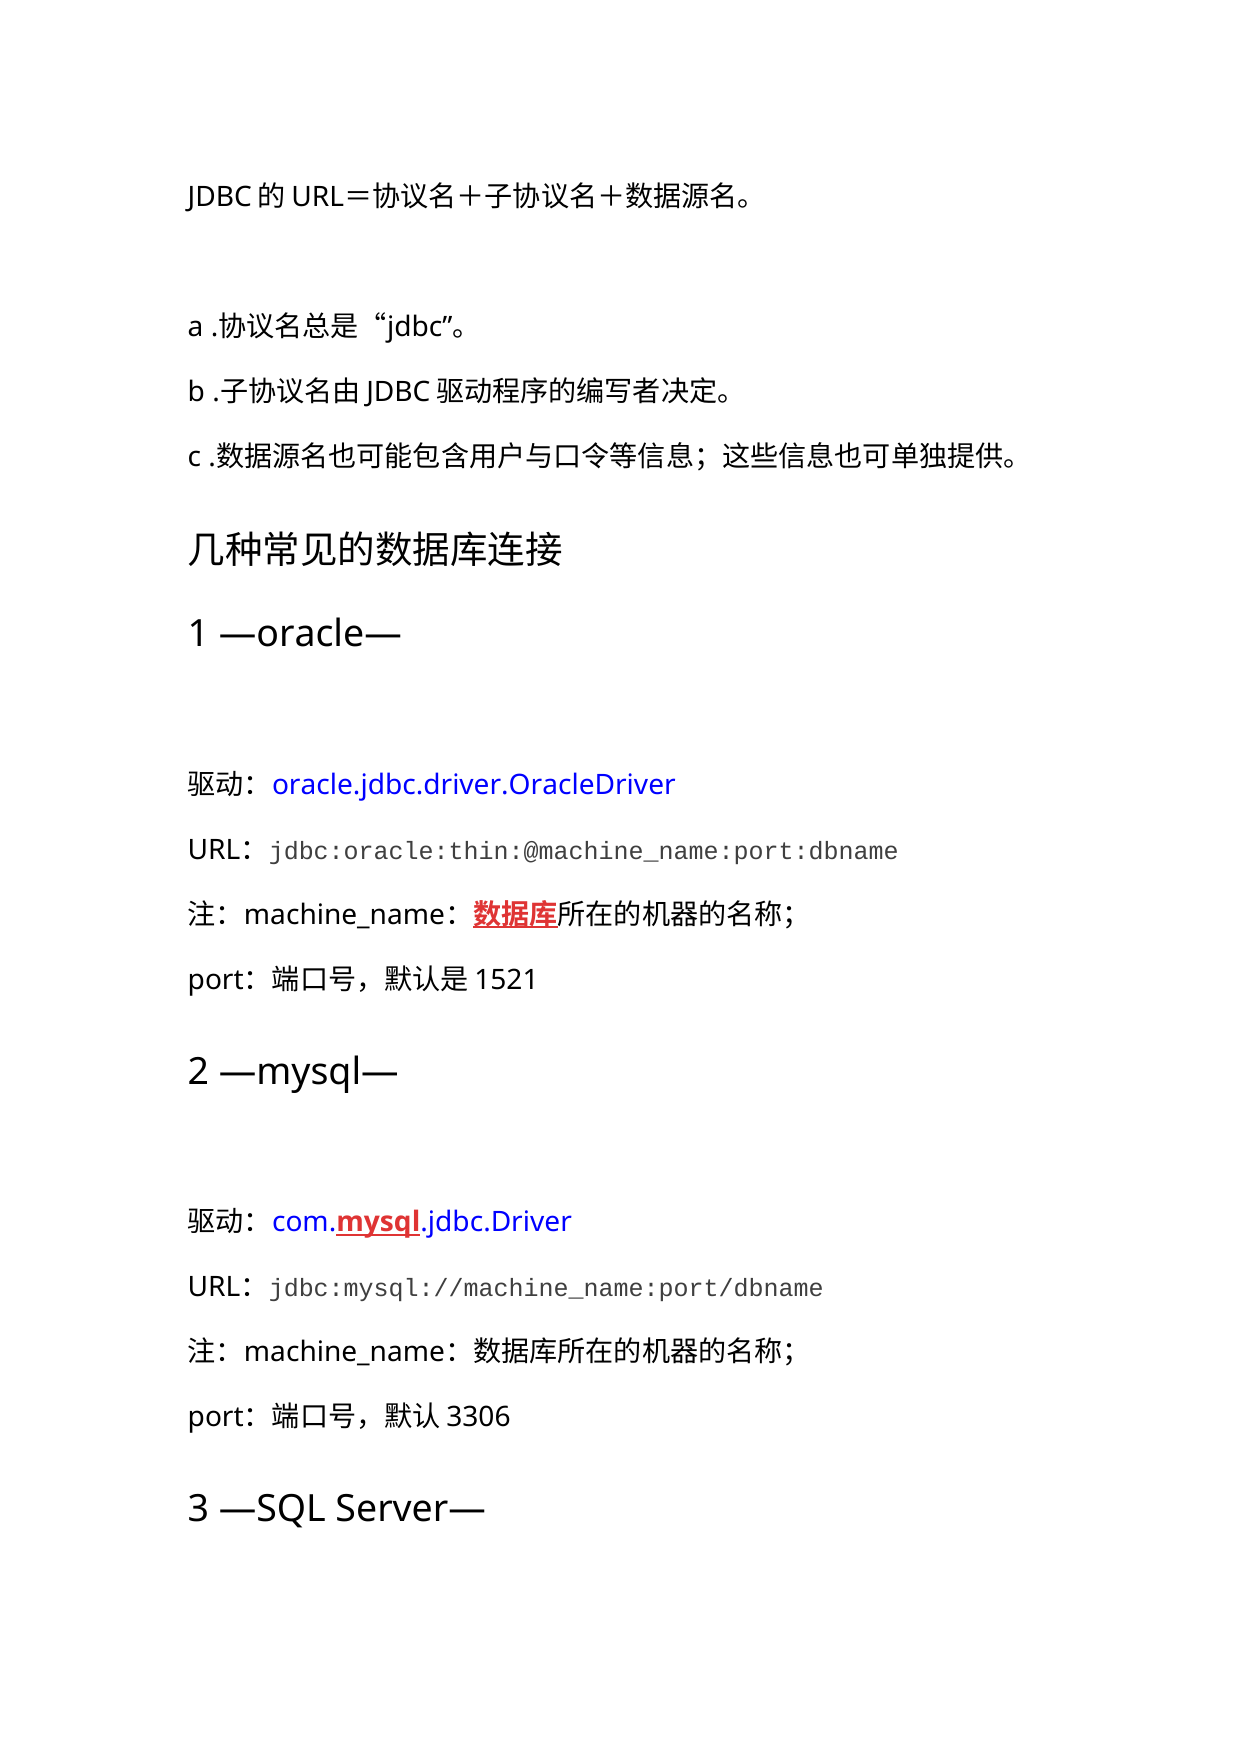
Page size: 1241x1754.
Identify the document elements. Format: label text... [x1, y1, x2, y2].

text JDBC的URL＝协议名＋子协议名＋数据源名。 a .协议名总是“jdbc”。 b .子协议名由JDBC驱动程序的编写者决定。 c .数据源名也可能包含用户与口令等信息；这些信息也可单独提供。 [187, 162, 1053, 487]
text 驱动：oracle.jdbc.driver.OracleDriver URL：jdbc:oracle:thin:@machine_name:port:dbname 注：machine_name：数据库所在的机器的名称； port：端口号，默认是1521 [187, 684, 1053, 1009]
text 2 —mysql— [187, 1037, 1053, 1102]
text 驱动：com.mysql.jdbc.Driver URL：jdbc:mysql://machine_name:port/dbname 注：machine_name：数据库所在的机器的名称； port：端口号，默认3306 [187, 1122, 1053, 1447]
text 3 —SQL Server— [187, 1474, 1053, 1539]
text 几种常见的数据库连接 [187, 514, 1053, 579]
text 1 —oracle— [187, 599, 1053, 664]
